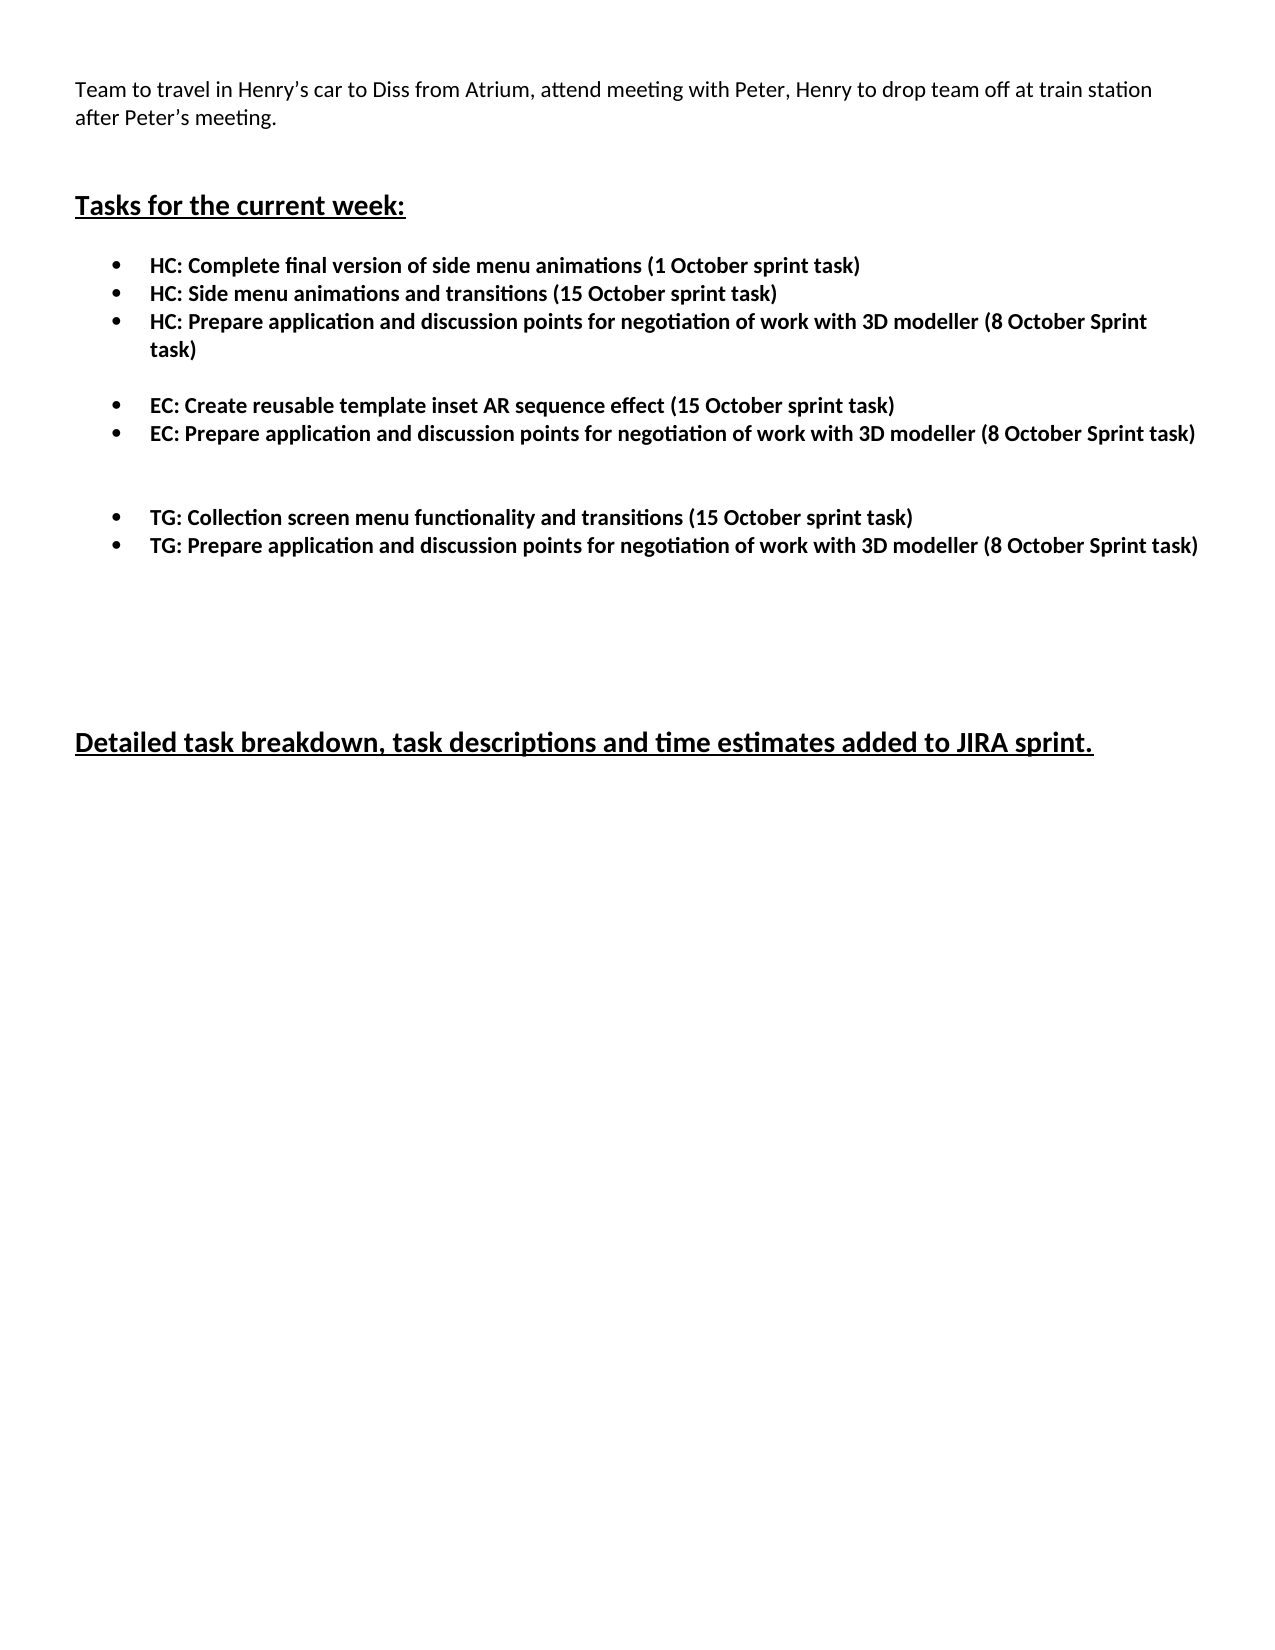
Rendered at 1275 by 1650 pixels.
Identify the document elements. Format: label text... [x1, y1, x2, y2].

list EC: Prepare application and discussion points for negotiation of work with 3D modeller (8 October Sprint task) [112, 419, 1200, 447]
list TG: Prepare application and discussion points for negotiation of work with 3D modeller (8 October Sprint task) [112, 531, 1200, 559]
list TG: Collection screen menu functionality and transitions (15 October sprint task) [112, 503, 1200, 531]
list HC: Complete final version of side menu animations (1 October sprint task) [112, 251, 1200, 279]
text Tasks for the current week: [75, 187, 1200, 223]
list HC: Prepare application and discussion points for negotiation of work with 3D modeller (8 October Sprint task) [112, 307, 1200, 363]
list EC: Create reusable template inset AR sequence effect (15 October sprint task) [112, 391, 1200, 419]
text Detailed task breakdown, task descriptions and time estimates added to JIRA sprint. [75, 724, 1200, 760]
list HC: Side menu animations and transitions (15 October sprint task) [112, 279, 1200, 307]
text Team to travel in Henry’s car to Diss from Atrium, attend meeting with Peter, Henry to drop team off at train station after Peter’s meeting. [75, 75, 1200, 131]
